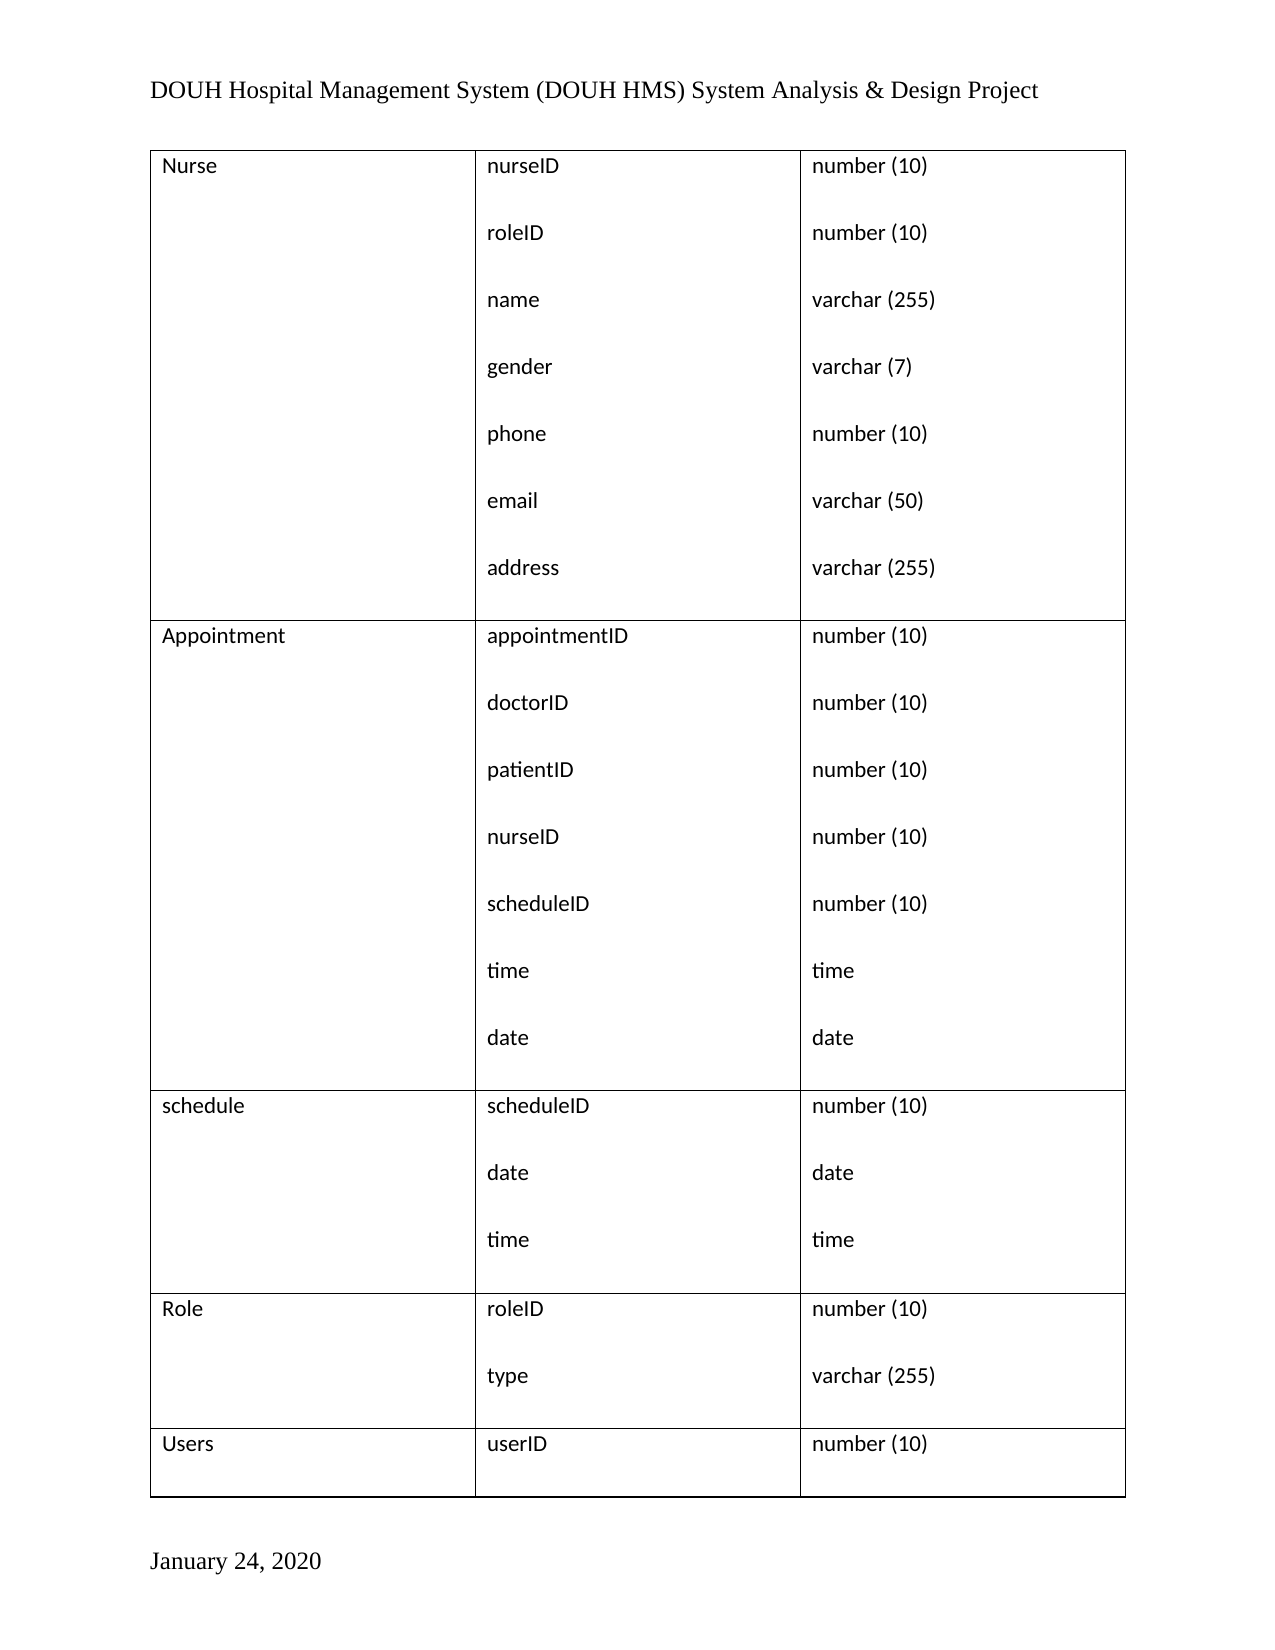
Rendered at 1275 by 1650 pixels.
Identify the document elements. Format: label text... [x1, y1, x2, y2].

table_cell number (10) date time [801, 1091, 1125, 1293]
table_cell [476, 1429, 800, 1496]
table_cell schedule [151, 1091, 475, 1293]
table_cell Role [151, 1294, 475, 1428]
table_cell appointmentID doctorID patientID nurseID scheduleID time date [476, 621, 800, 1090]
table_cell Appointment [151, 621, 475, 1090]
table_cell number (10) number (10) number (10) number (10) number (10) time date [801, 621, 1125, 1090]
table_cell number (10) varchar (255) [801, 1294, 1125, 1428]
table_cell number (10) number (10) varchar (255) varchar (7) number (10) varchar (50) varchar (255) [801, 151, 1125, 620]
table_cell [801, 1429, 1125, 1496]
table_cell nurseID roleID name gender phone email address [476, 151, 800, 620]
table_cell roleID type [476, 1294, 800, 1428]
table_cell Nurse [151, 151, 475, 620]
table_cell Users [151, 1429, 475, 1496]
table_cell scheduleID date time [476, 1091, 800, 1293]
